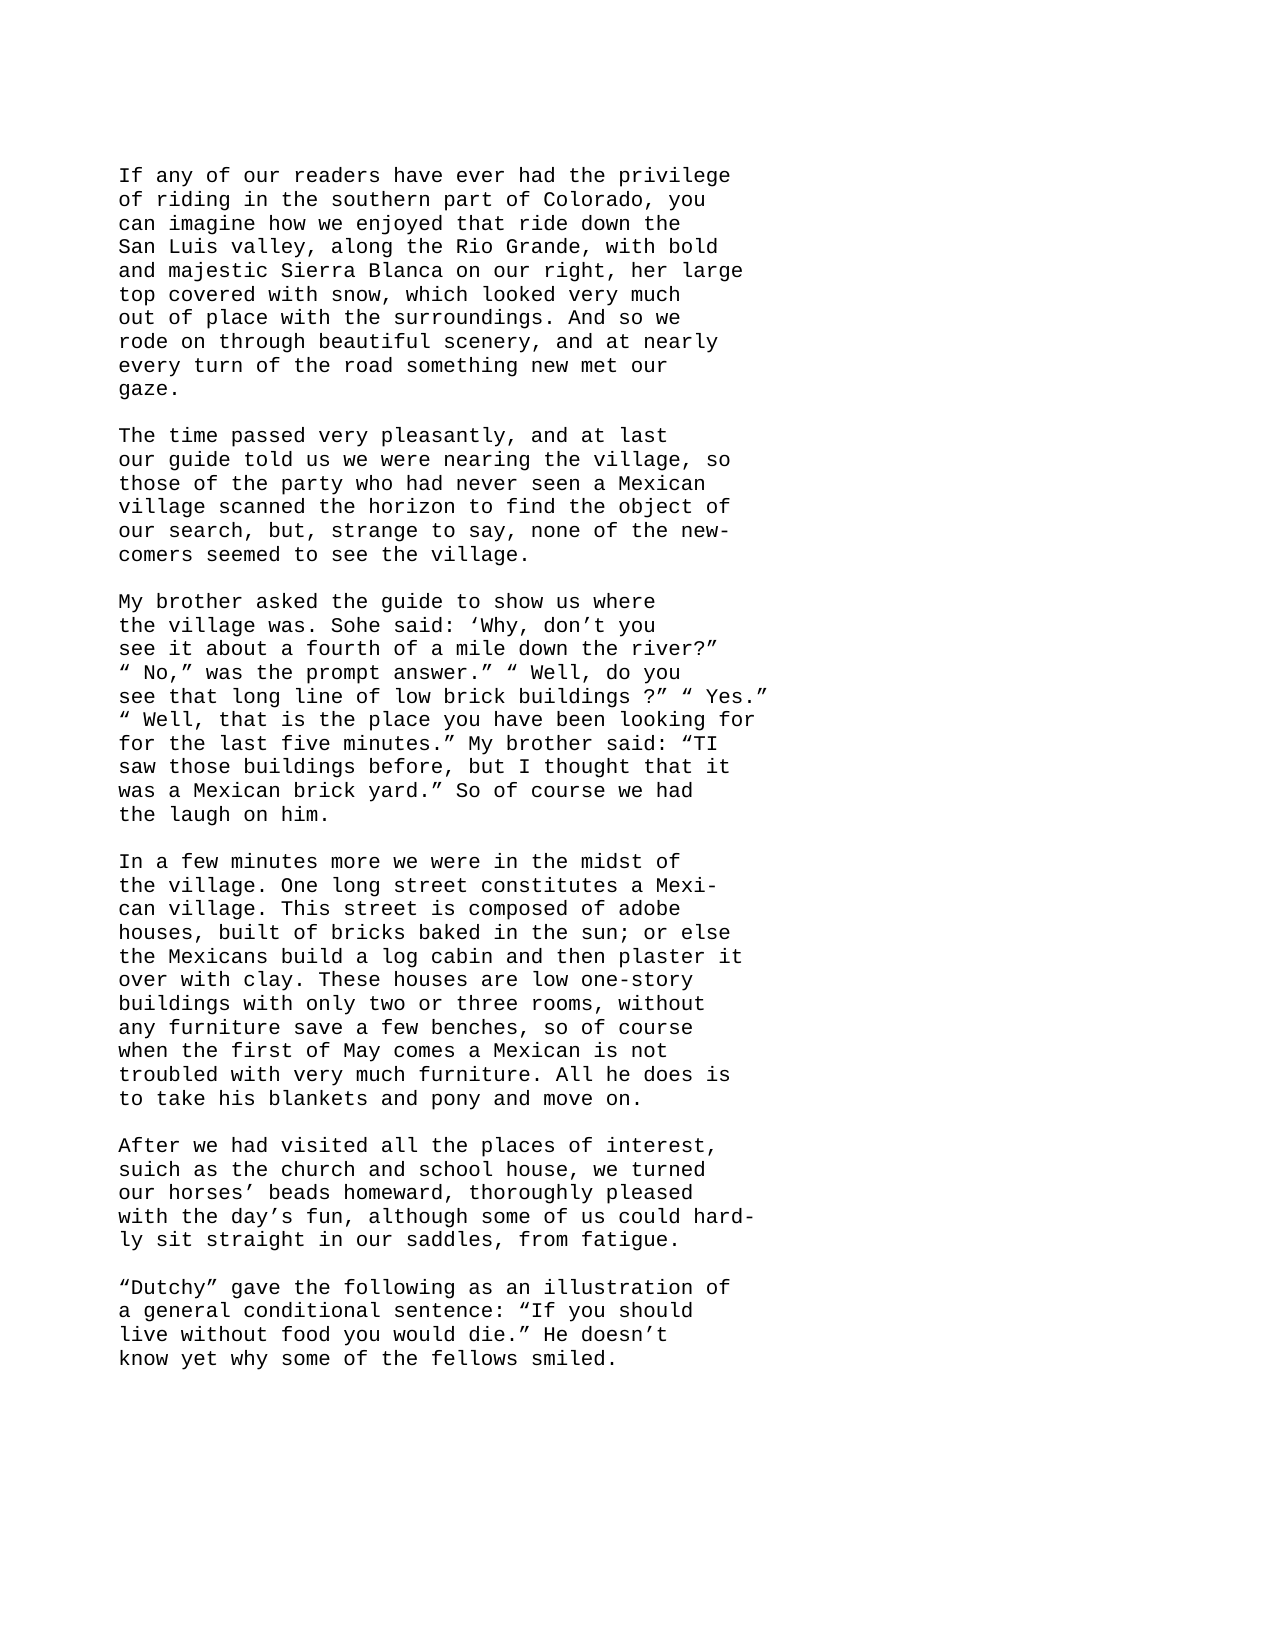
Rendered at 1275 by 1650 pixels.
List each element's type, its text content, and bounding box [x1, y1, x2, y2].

text buildings with only two or three rooms, without [118, 993, 1157, 1017]
text of riding in the southern part of Colorado, you [118, 189, 1157, 213]
text “Dutchy” gave the following as an illustration of [118, 1277, 1157, 1300]
text In a few minutes more we were in the midst of [118, 851, 1157, 875]
text over with clay. These houses are low one-story [118, 969, 1157, 993]
text village scanned the horizon to find the object of [118, 496, 1157, 520]
text any furniture save a few benches, so of course [118, 1017, 1157, 1040]
text After we had visited all the places of interest, [118, 1135, 1157, 1158]
text gaze. [118, 378, 1157, 402]
text “ Well, that is the place you have been looking for [118, 709, 1157, 733]
text the Mexicans build a log cabin and then plaster it [118, 946, 1157, 969]
text houses, built of bricks baked in the sun; or else [118, 922, 1157, 946]
text every turn of the road something new met our [118, 354, 1157, 378]
text “ No,” was the prompt answer.” “ Well, do you [118, 662, 1157, 686]
text My brother asked the guide to show us where [118, 591, 1157, 615]
text ly sit straight in our saddles, from fatigue. [118, 1229, 1157, 1253]
text our horses’ beads homeward, thoroughly pleased [118, 1182, 1157, 1206]
text when the first of May comes a Mexican is not [118, 1040, 1157, 1064]
text San Luis valley, along the Rio Grande, with bold [118, 236, 1157, 260]
text our guide told us we were nearing the village, so [118, 449, 1157, 473]
text and majestic Sierra Blanca on our right, her large [118, 260, 1157, 284]
text know yet why some of the fellows smiled. [118, 1348, 1157, 1371]
text see that long line of low brick buildings ?” “ Yes.” [118, 686, 1157, 709]
text see it about a fourth of a mile down the river?” [118, 638, 1157, 662]
text a general conditional sentence: “If you should [118, 1300, 1157, 1324]
text the village was. Sohe said: ‘Why, don’t you [118, 615, 1157, 638]
text If any of our readers have ever had the privilege [118, 165, 1157, 189]
text the laugh on him. [118, 804, 1157, 827]
text rode on through beautiful scenery, and at nearly [118, 331, 1157, 354]
text with the day’s fun, although some of us could hard- [118, 1206, 1157, 1229]
text comers seemed to see the village. [118, 544, 1157, 567]
text can village. This street is composed of adobe [118, 898, 1157, 922]
text top covered with snow, which looked very much [118, 284, 1157, 307]
text for the last five minutes.” My brother said: “TI [118, 733, 1157, 757]
text The time passed very pleasantly, and at last [118, 426, 1157, 449]
text the village. One long street constitutes a Mexi- [118, 875, 1157, 898]
text was a Mexican brick yard.” So of course we had [118, 780, 1157, 804]
text live without food you would die.” He doesn’t [118, 1324, 1157, 1348]
text troubled with very much furniture. All he does is [118, 1064, 1157, 1088]
text can imagine how we enjoyed that ride down the [118, 213, 1157, 236]
text those of the party who had never seen a Mexican [118, 473, 1157, 496]
text suich as the church and school house, we turned [118, 1158, 1157, 1182]
text saw those buildings before, but I thought that it [118, 757, 1157, 780]
text out of place with the surroundings. And so we [118, 307, 1157, 331]
text to take his blankets and pony and move on. [118, 1088, 1157, 1111]
text our search, but, strange to say, none of the new- [118, 520, 1157, 544]
